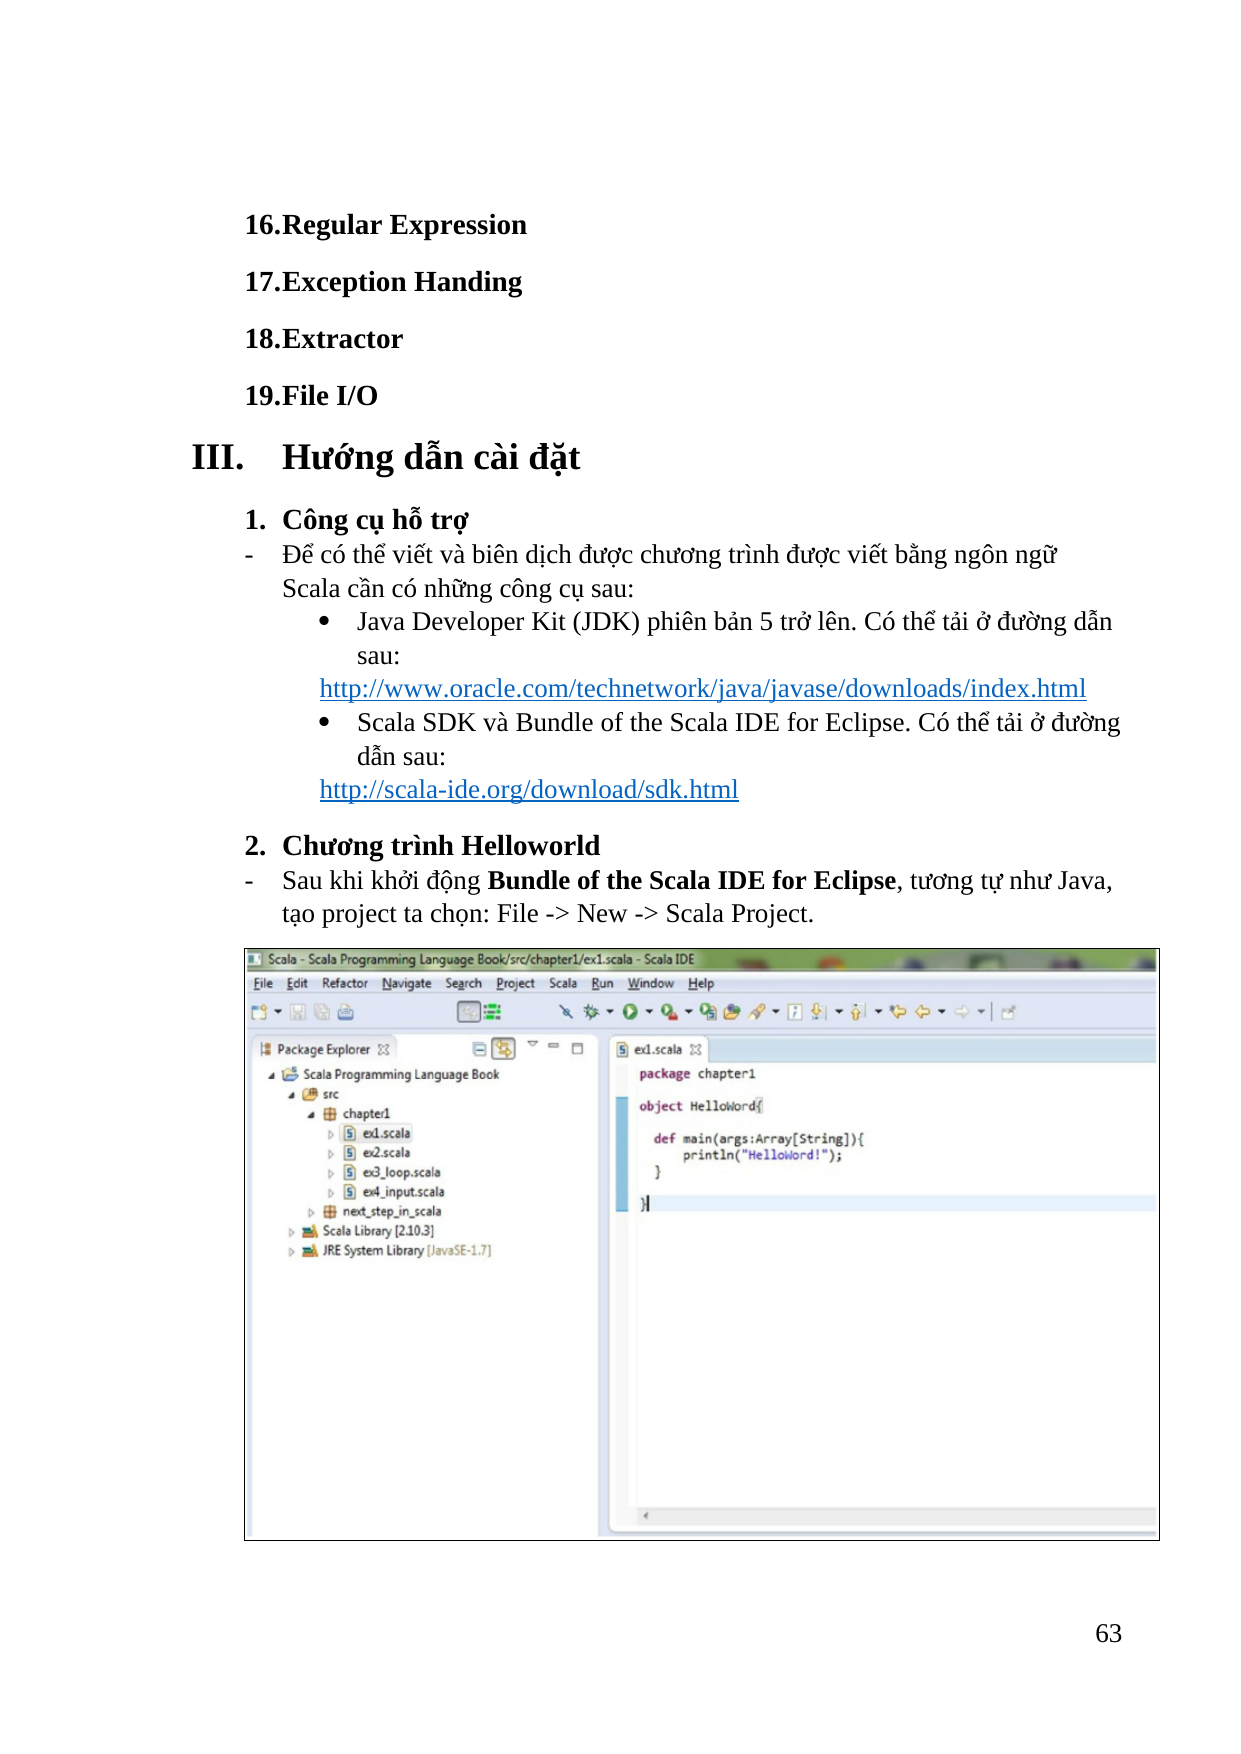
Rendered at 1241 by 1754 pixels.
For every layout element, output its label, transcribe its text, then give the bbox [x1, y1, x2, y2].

list Sau khi khởi động Bundle of the Scala IDE for Eclipse, tương tự như Java, tạo project ta chọn: File -> New -> Scala Project. [244, 864, 1122, 928]
subtitle Hướng dẫn cài đặt [244, 435, 1122, 478]
subtitle Regular Expression [244, 207, 1122, 240]
list Java Developer Kit (JDK) phiên bản 5 trở lên. Có thể tải ở đường dẫn sau: [319, 605, 1122, 670]
subtitle Exception Handing [244, 264, 1122, 297]
subtitle Công cụ hỗ trợ [244, 502, 1122, 536]
list Để có thể viết và biên dịch được chương trình được viết bằng ngôn ngữ Scala cần có những công cụ sau: [244, 538, 1122, 603]
list http://scala-ide.org/download/sdk.html [319, 773, 1122, 804]
picture [245, 949, 1159, 1540]
subtitle Chương trình Helloworld [244, 828, 1122, 861]
subtitle Extractor [244, 321, 1122, 354]
subtitle File I/O [244, 378, 1122, 411]
list http://www.oracle.com/technetwork/java/javase/downloads/index.html [319, 672, 1122, 704]
list Scala SDK và Bundle of the Scala IDE for Eclipse. Có thể tải ở đường dẫn sau: [319, 706, 1122, 771]
